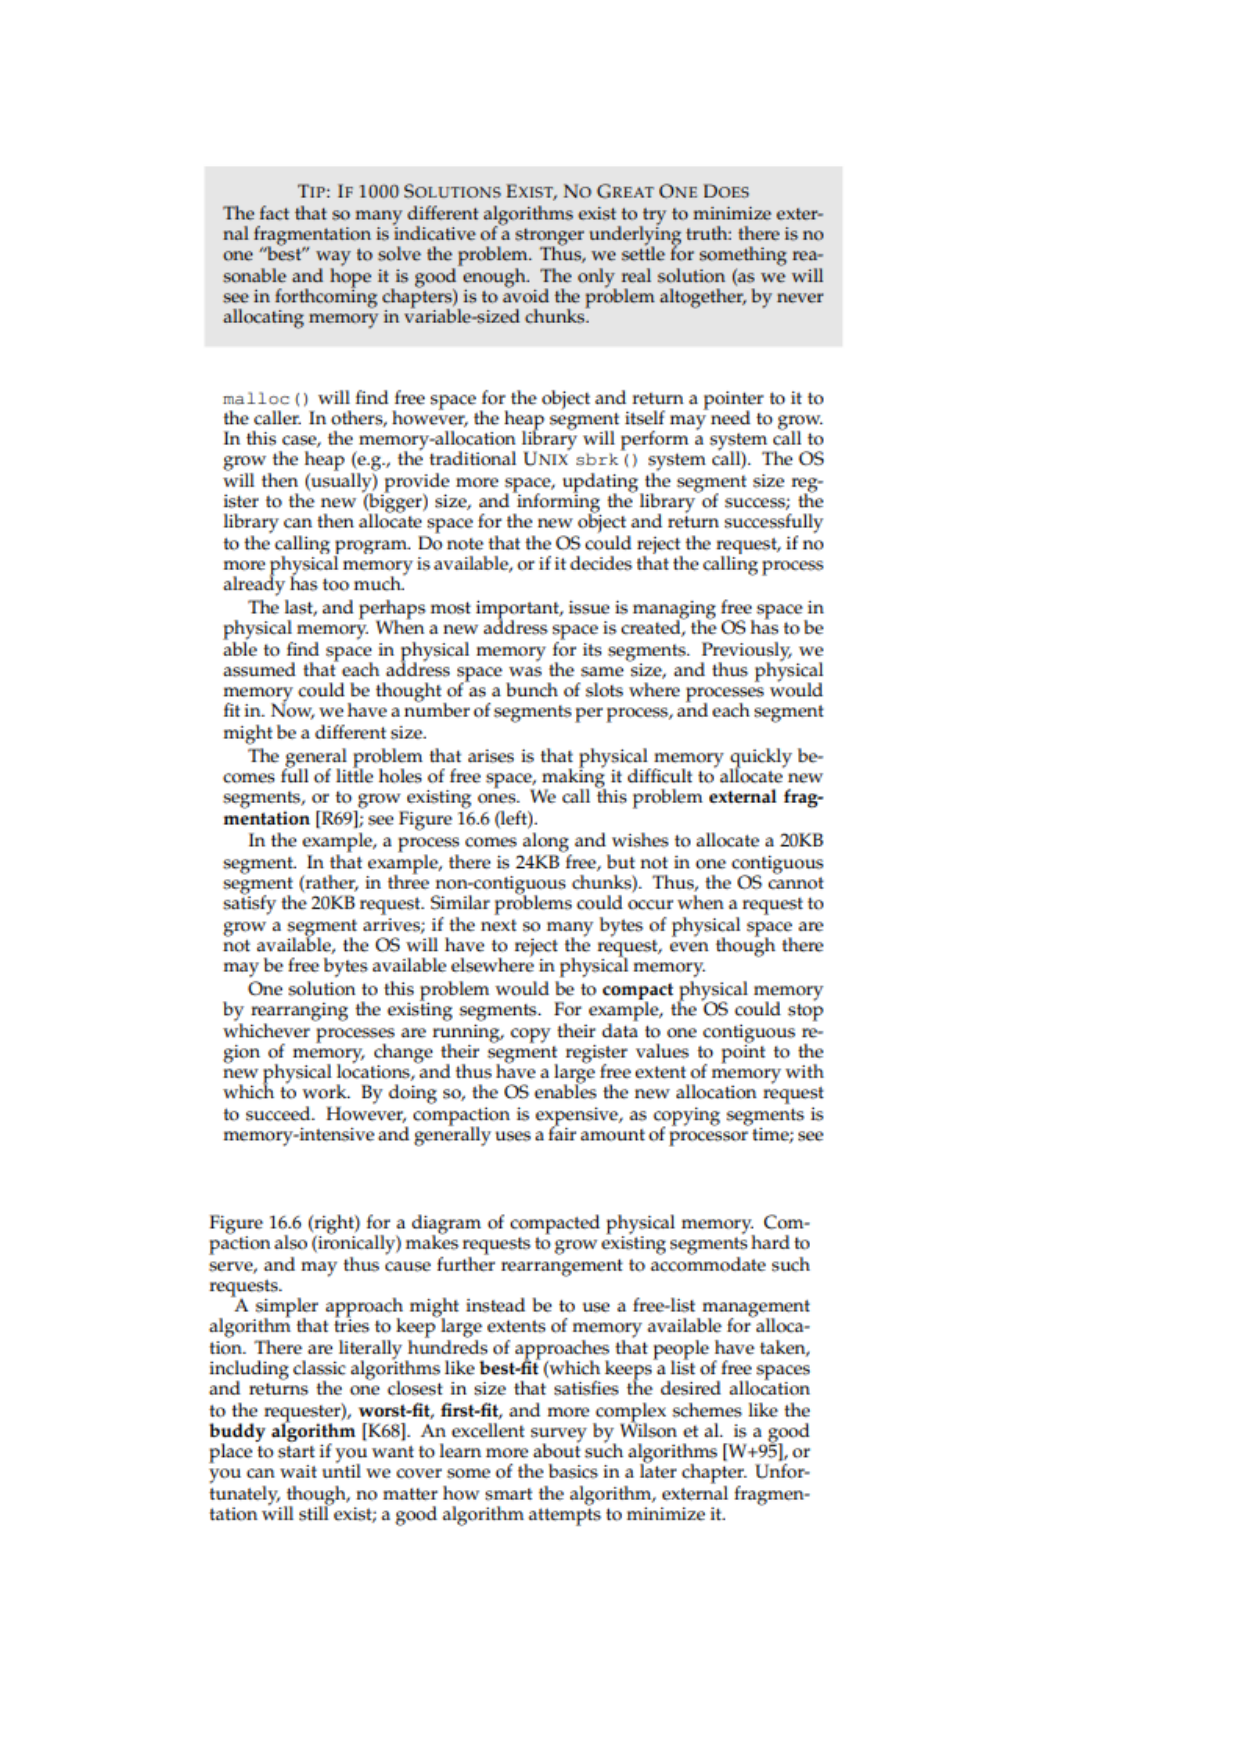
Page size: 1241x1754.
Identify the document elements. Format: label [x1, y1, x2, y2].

picture [187, 1199, 835, 1536]
picture [187, 151, 866, 1172]
